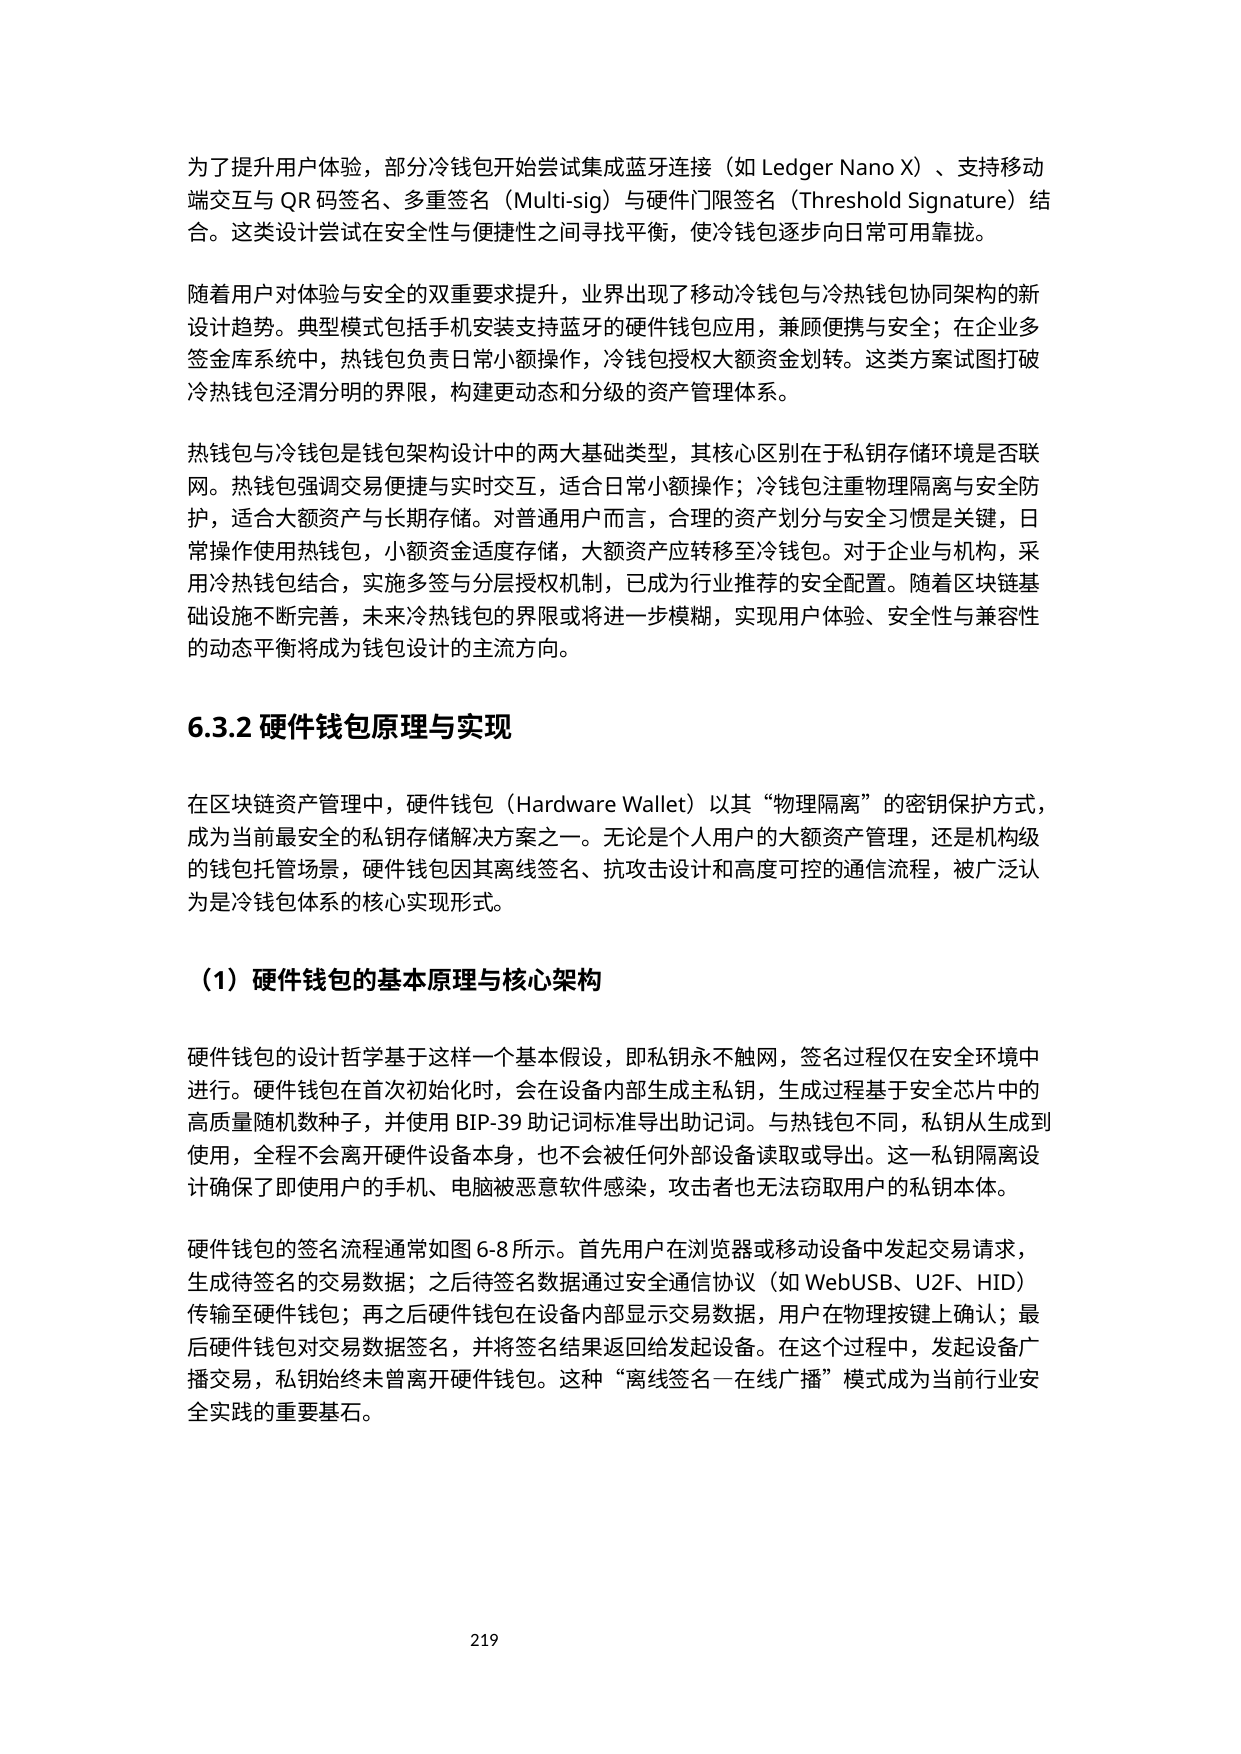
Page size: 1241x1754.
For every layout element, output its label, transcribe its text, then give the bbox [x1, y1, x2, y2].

text 热钱包与冷钱包是钱包架构设计中的两大基础类型，其核心区别在于私钥存储环境是否联网。热钱包强调交易便捷与实时交互，适合日常小额操作；冷钱包注重物理隔离与安全防护，适合大额资产与长期存储。对普通用户而言，合理的资产划分与安全习惯是关键，日常操作使用热钱包，小额资金适度存储，大额资产应转移至冷钱包。对于企业与机构，采用冷热钱包结合，实施多签与分层授权机制，已成为行业推荐的安全配置。随着区块链基础设施不断完善，未来冷热钱包的界限或将进一步模糊，实现用户体验、安全性与兼容性的动态平衡将成为钱包设计的主流方向。 [187, 436, 1053, 663]
subtitle （1）硬件钱包的基本原理与核心架构 [187, 946, 1053, 1011]
text 硬件钱包的设计哲学基于这样一个基本假设，即私钥永不触网，签名过程仅在安全环境中进行。硬件钱包在首次初始化时，会在设备内部生成主私钥，生成过程基于安全芯片中的高质量随机数种子，并使用 BIP-39 助记词标准导出助记词。与热钱包不同，私钥从生成到使用，全程不会离开硬件设备本身，也不会被任何外部设备读取或导出。这一私钥隔离设计确保了即使用户的手机、电脑被恶意软件感染，攻击者也无法窃取用户的私钥本体。 [187, 1040, 1053, 1202]
text 为了提升用户体验，部分冷钱包开始尝试集成蓝牙连接（如 Ledger Nano X）、支持移动端交互与 QR 码签名、多重签名（Multi-sig）与硬件门限签名（Threshold Signature）结合。这类设计尝试在安全性与便捷性之间寻找平衡，使冷钱包逐步向日常可用靠拢。 [187, 150, 1053, 247]
text 随着用户对体验与安全的双重要求提升，业界出现了移动冷钱包与冷热钱包协同架构的新设计趋势。典型模式包括手机安装支持蓝牙的硬件钱包应用，兼顾便携与安全；在企业多签金库系统中，热钱包负责日常小额操作，冷钱包授权大额资金划转。这类方案试图打破冷热钱包泾渭分明的界限，构建更动态和分级的资产管理体系。 [187, 277, 1053, 407]
text 硬件钱包的签名流程通常如图6-8所示。首先用户在浏览器或移动设备中发起交易请求，生成待签名的交易数据；之后待签名数据通过安全通信协议（如 WebUSB、U2F、HID）传输至硬件钱包；再之后硬件钱包在设备内部显示交易数据，用户在物理按键上确认；最后硬件钱包对交易数据签名，并将签名结果返回给发起设备。在这个过程中，发起设备广播交易，私钥始终未曾离开硬件钱包。这种“离线签名—在线广播”模式成为当前行业安全实践的重要基石。 [187, 1232, 1053, 1427]
text 在区块链资产管理中，硬件钱包（Hardware Wallet）以其“物理隔离”的密钥保护方式，成为当前最安全的私钥存储解决方案之一。无论是个人用户的大额资产管理，还是机构级的钱包托管场景，硬件钱包因其离线签名、抗攻击设计和高度可控的通信流程，被广泛认为是冷钱包体系的核心实现形式。 [187, 787, 1053, 917]
subtitle 6.3.2 硬件钱包原理与实现 [187, 692, 1053, 757]
